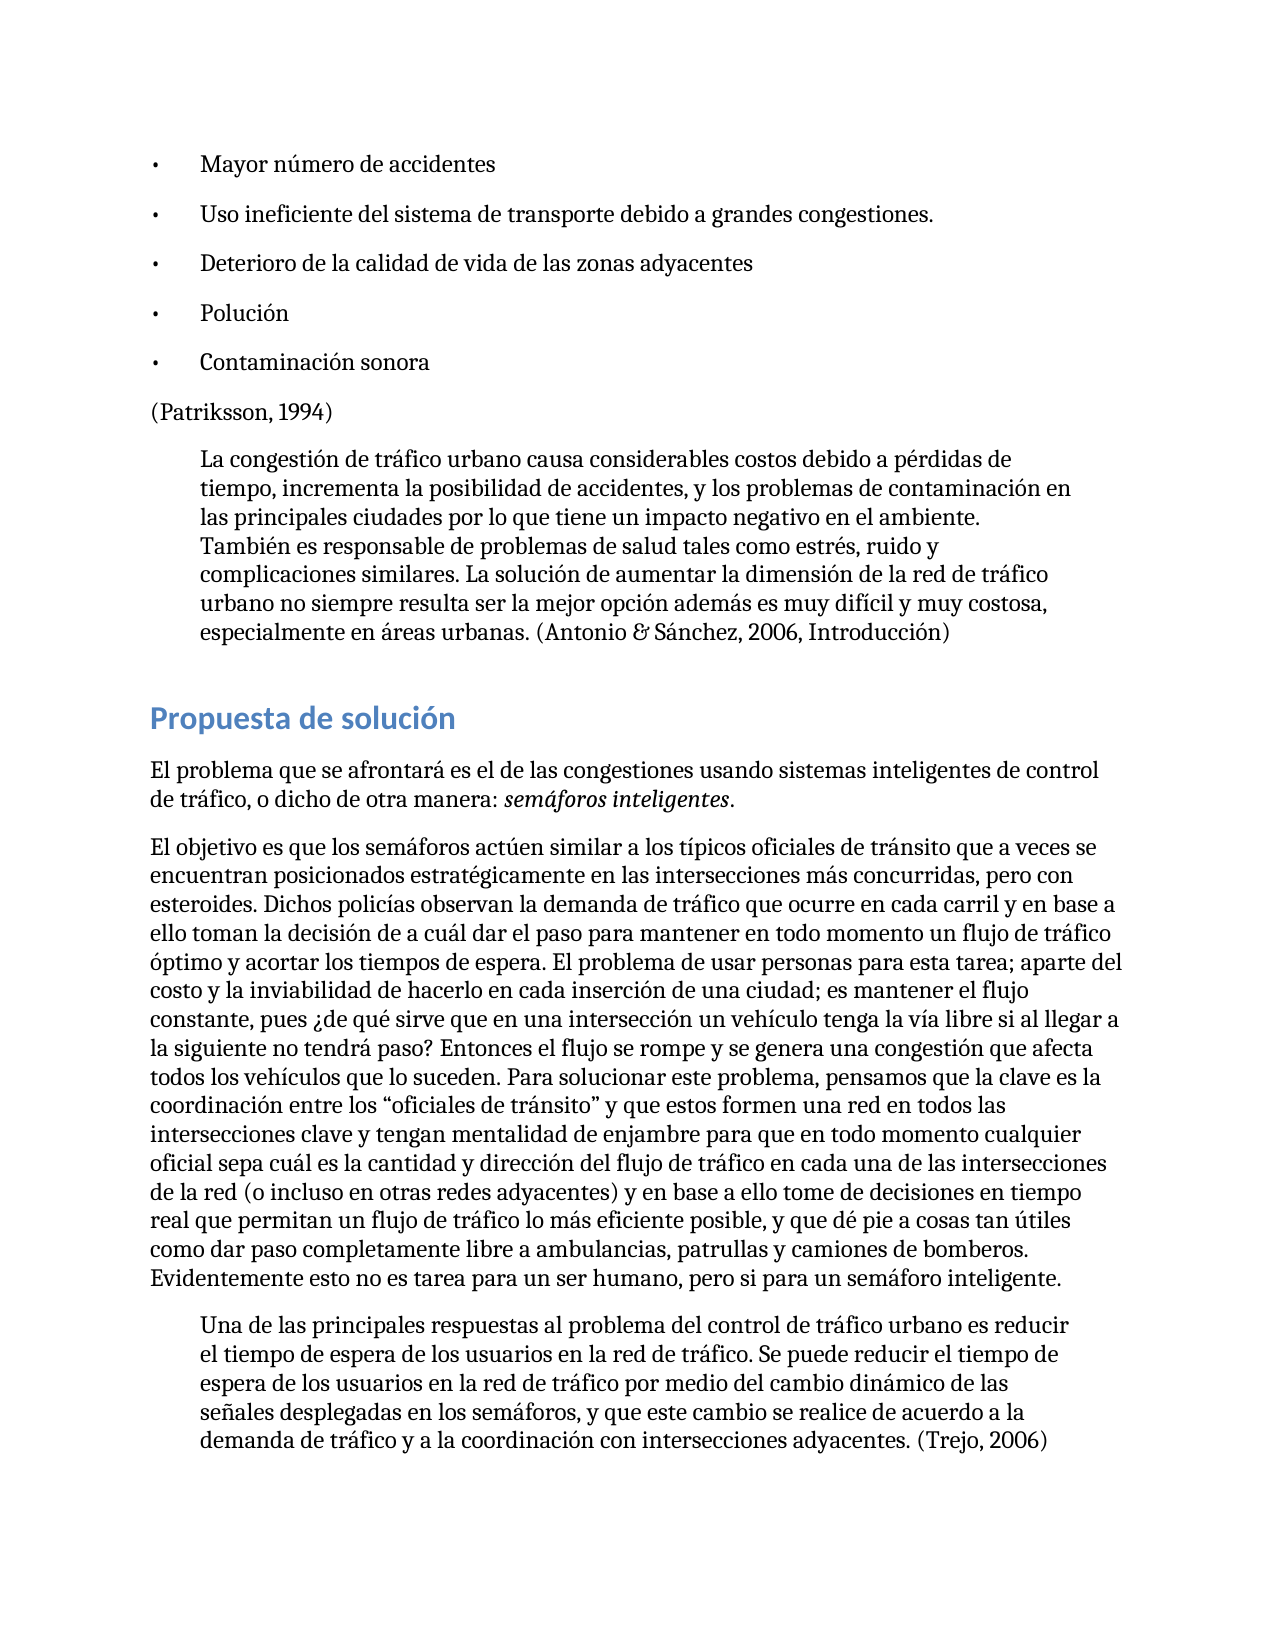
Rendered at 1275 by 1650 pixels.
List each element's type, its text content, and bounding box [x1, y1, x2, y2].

text El problema que se afrontará es el de las congestiones usando sistemas inteligentes de control de tráfico, o dicho de otra manera: semáforos inteligentes. [150, 756, 1125, 814]
list Uso ineficiente del sistema de transporte debido a grandes congestiones. [150, 199, 1125, 228]
text Una de las principales respuestas al problema del control de tráfico urbano es reducir el tiempo de espera de los usuarios en la red de tráfico. Se puede reducir el tiempo de espera de los usuarios en la red de tráfico por medio del cambio dinámico de las señales desplegadas en los semáforos, y que este cambio se realice de acuerdo a la demanda de tráfico y a la coordinación con intersecciones adyacentes. (Trejo, 2006) [200, 1311, 1075, 1455]
text (Patriksson, 1994) [150, 398, 1125, 427]
text El objetivo es que los semáforos actúen similar a los típicos oficiales de tránsito que a veces se encuentran posicionados estratégicamente en las intersecciones más concurridas, pero con esteroides. Dichos policías observan la demanda de tráfico que ocurre en cada carril y en base a ello toman la decisión de a cuál dar el paso para mantener en todo momento un flujo de tráfico óptimo y acortar los tiempos de espera. El problema de usar personas para esta tarea; aparte del costo y la inviabilidad de hacerlo en cada inserción de una ciudad; es mantener el flujo constante, pues ¿de qué sirve que en una intersección un vehículo tenga la vía libre si al llegar a la siguiente no tendrá paso? Entonces el flujo se rompe y se genera una congestión que afecta todos los vehículos que lo suceden. Para solucionar este problema, pensamos que la clave es la coordinación entre los “oficiales de tránsito” y que estos formen una red en todos las intersecciones clave y tengan mentalidad de enjambre para que en todo momento cualquier oficial sepa cuál es la cantidad y dirección del flujo de tráfico en cada una de las intersecciones de la red (o incluso en otras redes adyacentes) y en base a ello tome de decisiones en tiempo real que permitan un flujo de tráfico lo más eficiente posible, y que dé pie a cosas tan útiles como dar paso completamente libre a ambulancias, patrullas y camiones de bomberos. Evidentemente esto no es tarea para un ser humano, pero si para un semáforo inteligente. [150, 832, 1125, 1292]
list Mayor número de accidentes [150, 150, 1125, 179]
list Contaminación sonora [150, 348, 1125, 377]
text La congestión de tráfico urbano causa considerables costos debido a pérdidas de tiempo, incrementa la posibilidad de accidentes, y los problemas de contaminación en las principales ciudades por lo que tiene un impacto negativo en el ambiente. También es responsable de problemas de salud tales como estrés, ruido y complicaciones similares. La solución de aumentar la dimensión de la red de tráfico urbano no siempre resulta ser la mejor opción además es muy difícil y muy costosa, especialmente en áreas urbanas. (Antonio & Sánchez, 2006, Introducción) [200, 445, 1075, 647]
list Deterioro de la calidad de vida de las zonas adyacentes [150, 249, 1125, 278]
subtitle Propuesta de solución [150, 697, 1125, 737]
list Polución [150, 299, 1125, 327]
